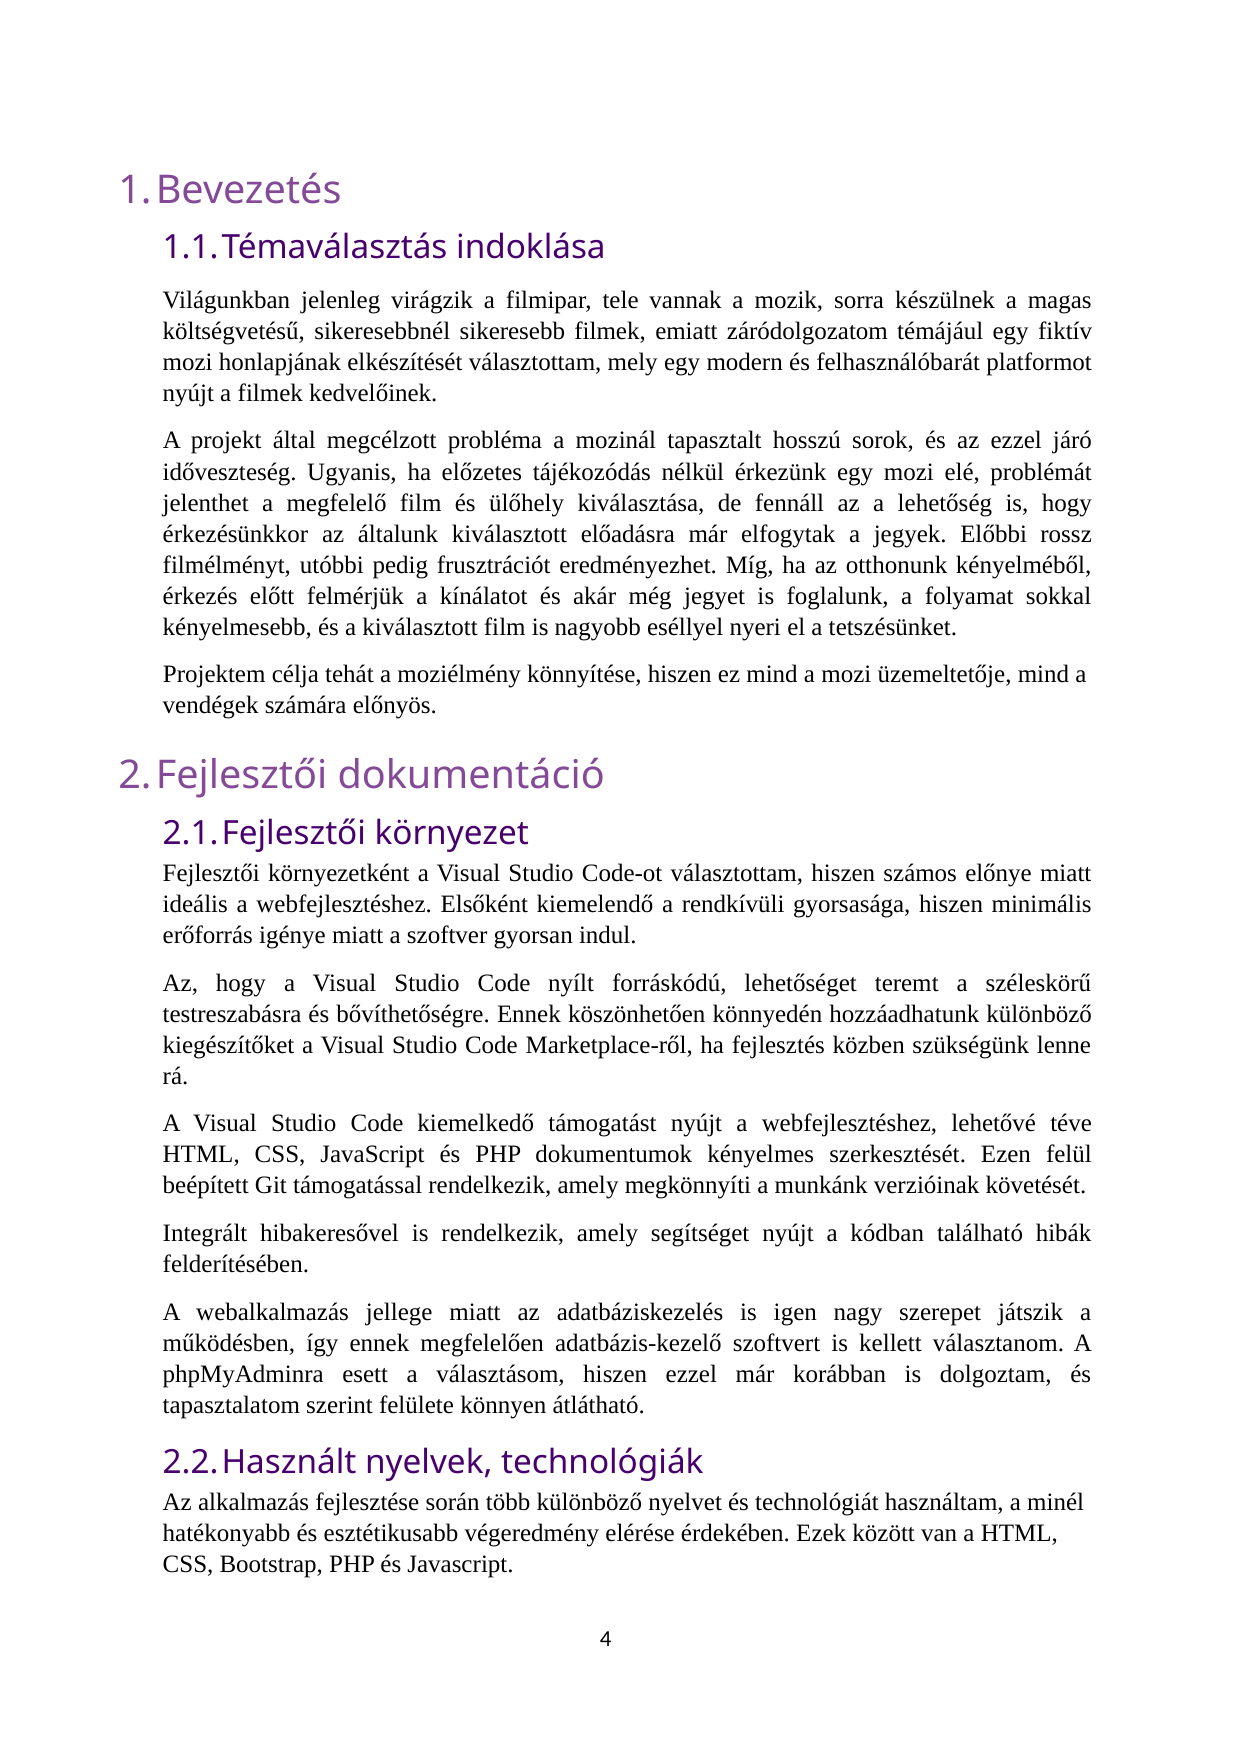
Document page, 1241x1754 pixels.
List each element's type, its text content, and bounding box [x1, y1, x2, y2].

text Fejlesztői környezetként a Visual Studio Code-ot választottam, hiszen számos előnye miatt ideális a webfejlesztéshez. Elsőként kiemelendő a rendkívüli gyorsasága, hiszen minimális erőforrás igénye miatt a szoftver gyorsan indul. [162, 858, 1092, 949]
list A projekt által megcélzott probléma a mozinál tapasztalt hosszú sorok, és az ezzel járó időveszteség. Ugyanis, ha előzetes tájékozódás nélkül érkezünk egy mozi elé, problémát jelenthet a megfelelő film és ülőhely kiválasztása, de fennáll az a lehetőség is, hogy érkezésünkkor az általunk kiválasztott előadásra már elfogytak a jegyek. Előbbi rossz filmélményt, utóbbi pedig frusztrációt eredményezhet. Míg, ha az otthonunk kényelméből, érkezés előtt felmérjük a kínálatot és akár még jegyet is foglalunk, a folyamat sokkal kényelmesebb, és a kiválasztott film is nagyobb eséllyel nyeri el a tetszésünket. [162, 426, 1092, 641]
subtitle Használt nyelvek, technológiák [162, 1438, 1092, 1483]
list Világunkban jelenleg virágzik a filmipar, tele vannak a mozik, sorra készülnek a magas költségvetésű, sikeresebbnél sikeresebb filmek, emiatt záródolgozatom témájául egy fiktív mozi honlapjának elkészítését választottam, mely egy modern és felhasználóbarát platformot nyújt a filmek kedvelőinek. [162, 285, 1092, 407]
subtitle Témaválasztás indoklása [162, 223, 1092, 269]
text A webalkalmazás jellege miatt az adatbáziskezelés is igen nagy szerepet játszik a működésben, így ennek megfelelően adatbázis-kezelő szoftvert is kellett választanom. A phpMyAdminra esett a választásom, hiszen ezzel már korábban is dolgoztam, és tapasztalatom szerint felülete könnyen átlátható. [162, 1297, 1092, 1419]
text A Visual Studio Code kiemelkedő támogatást nyújt a webfejlesztéshez, lehetővé téve HTML, CSS, JavaScript és PHP dokumentumok kényelmes szerkesztését. Ezen felül beépített Git támogatással rendelkezik, amely megkönnyíti a munkánk verzióinak követését. [162, 1108, 1092, 1199]
text Projektem célja tehát a moziélmény könnyítése, hiszen ez mind a mozi üzemeltetője, mind a vendégek számára előnyös. [162, 659, 1092, 719]
text Integrált hibakeresővel is rendelkezik, amely segítséget nyújt a kódban található hibák felderítésében. [162, 1218, 1092, 1278]
subtitle Bevezetés [118, 161, 1092, 215]
subtitle Fejlesztői környezet [162, 809, 1092, 854]
subtitle Fejlesztői dokumentáció [118, 747, 1092, 801]
text Az alkalmazás fejlesztése során több különböző nyelvet és technológiát használtam, a minél hatékonyabb és esztétikusabb végeredmény elérése érdekében. Ezek között van a HTML, CSS, Bootstrap, PHP és Javascript. [162, 1487, 1092, 1578]
text Az, hogy a Visual Studio Code nyílt forráskódú, lehetőséget teremt a széleskörű testreszabásra és bővíthetőségre. Ennek köszönhetően könnyedén hozzáadhatunk különböző kiegészítőket a Visual Studio Code Marketplace-ről, ha fejlesztés közben szükségünk lenne rá. [162, 968, 1092, 1089]
